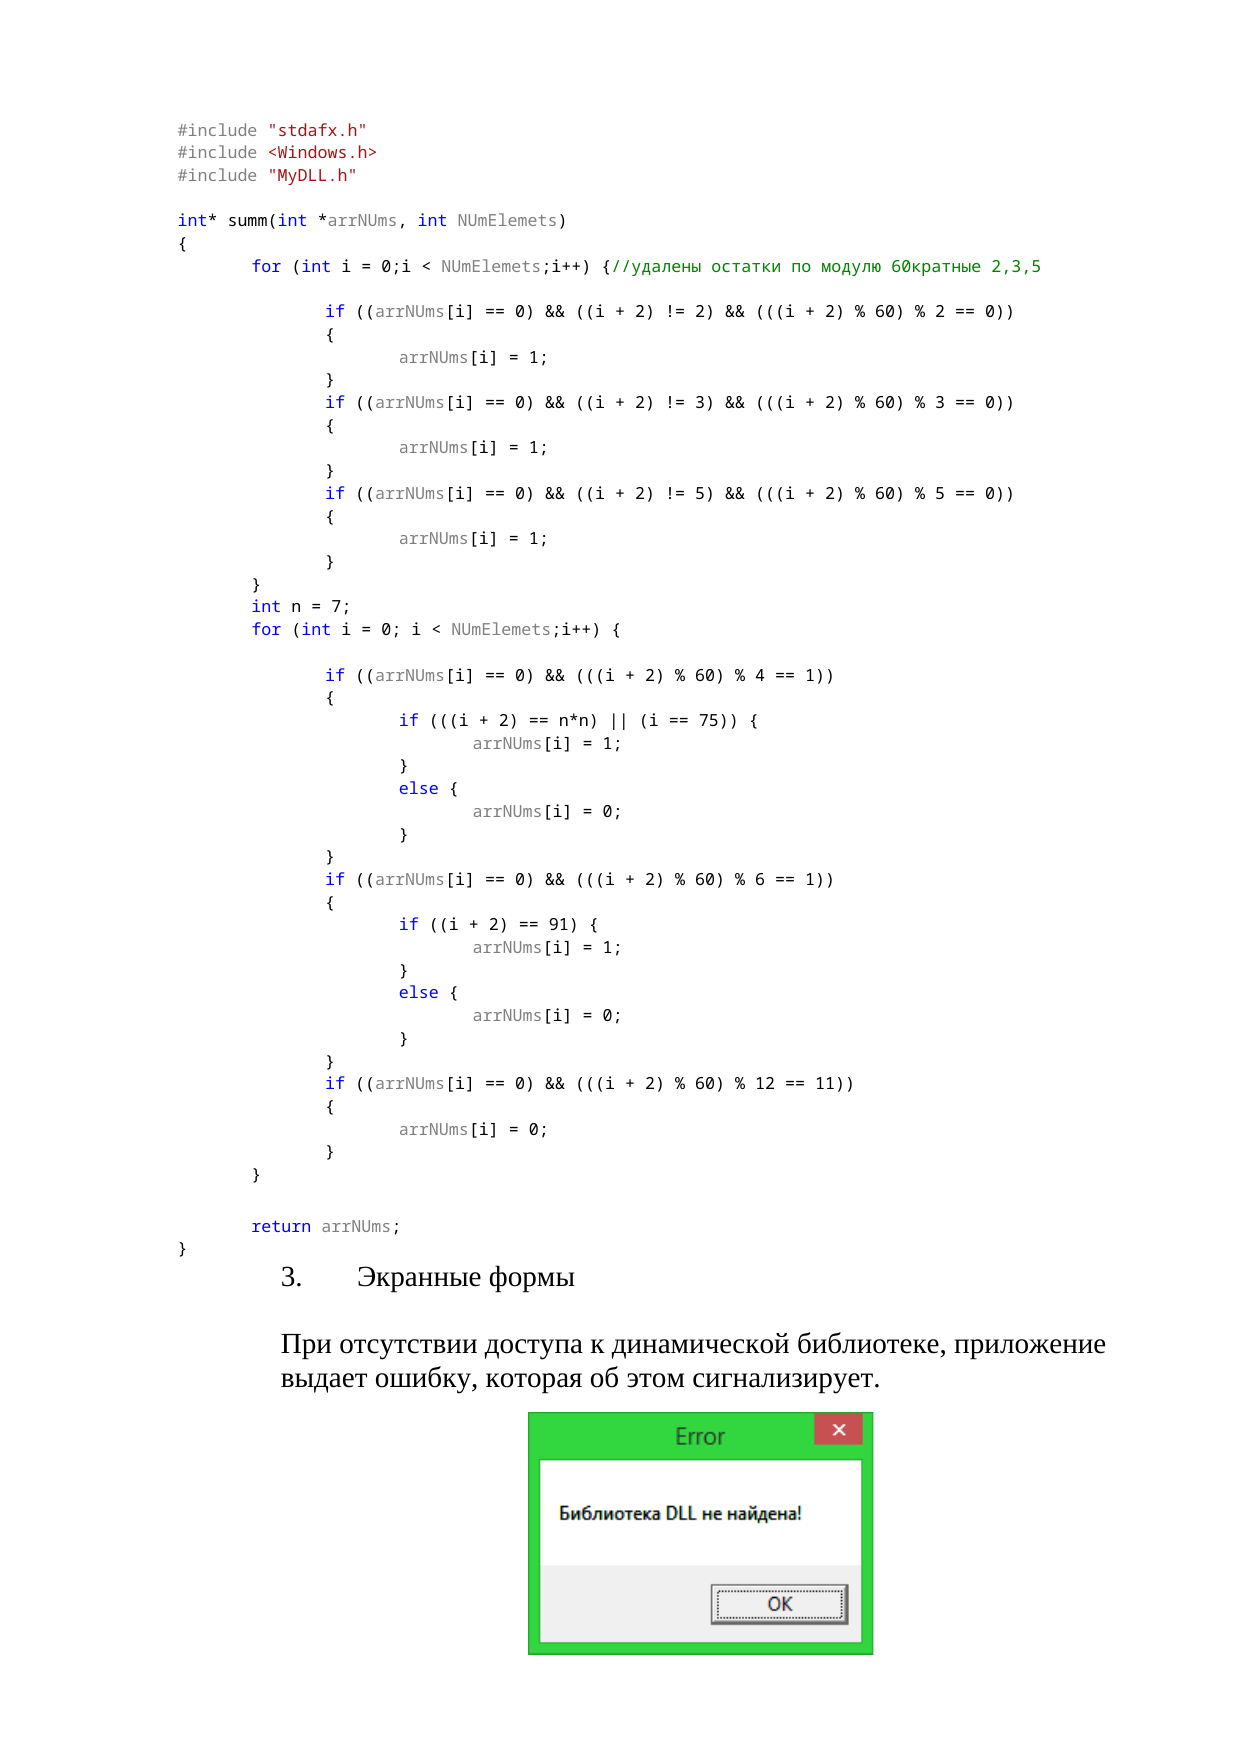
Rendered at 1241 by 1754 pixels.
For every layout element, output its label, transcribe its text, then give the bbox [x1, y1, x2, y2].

text arrNUms[i] = 0; [177, 799, 1152, 822]
text if ((arrNUms[i] == 0) && (((i + 2) % 60) % 12 == 11)) [177, 1072, 1152, 1094]
text } [177, 822, 1152, 845]
text arrNUms[i] = 1; [177, 345, 1152, 368]
text arrNUms[i] = 0; [177, 1117, 1152, 1140]
text { [177, 890, 1152, 913]
text } [177, 1026, 1152, 1049]
list Экранные формы [252, 1259, 1152, 1293]
text } [177, 1163, 1152, 1185]
text else { [177, 777, 1152, 799]
text { [177, 1094, 1152, 1117]
text if ((arrNUms[i] == 0) && ((i + 2) != 3) && (((i + 2) % 60) % 3 == 0)) [177, 391, 1152, 413]
text else { [177, 981, 1152, 1004]
text #include <Windows.h> [177, 141, 1152, 163]
picture [528, 1412, 874, 1655]
text #include "MyDLL.h" [177, 163, 1152, 186]
text arrNUms[i] = 0; [177, 1004, 1152, 1026]
text arrNUms[i] = 1; [177, 527, 1152, 549]
text arrNUms[i] = 1; [177, 436, 1152, 459]
text arrNUms[i] = 1; [177, 936, 1152, 958]
text for (int i = 0; i < NUmElemets;i++) { [177, 618, 1152, 640]
text } [177, 1140, 1152, 1163]
text return arrNUms; [177, 1214, 1152, 1237]
text { [177, 232, 1152, 254]
text if (((i + 2) == n*n) || (i == 75)) { [177, 708, 1152, 731]
text } [177, 958, 1152, 981]
text } [177, 549, 1152, 572]
text } [177, 1237, 1152, 1259]
text } [177, 754, 1152, 777]
text for (int i = 0;i < NUmElemets;i++) {//удалены остатки по модулю 60кратные 2,3,5 [177, 254, 1152, 277]
text } [177, 368, 1152, 391]
text arrNUms[i] = 1; [177, 731, 1152, 754]
text { [177, 413, 1152, 436]
text } [177, 1049, 1152, 1072]
text if ((i + 2) == 91) { [177, 913, 1152, 936]
text } [177, 845, 1152, 867]
text #include "stdafx.h" [177, 118, 1152, 141]
text if ((arrNUms[i] == 0) && (((i + 2) % 60) % 4 == 1)) [177, 663, 1152, 686]
text { [177, 504, 1152, 527]
text } [177, 572, 1152, 595]
text if ((arrNUms[i] == 0) && (((i + 2) % 60) % 6 == 1)) [177, 867, 1152, 890]
text if ((arrNUms[i] == 0) && ((i + 2) != 2) && (((i + 2) % 60) % 2 == 0)) [177, 300, 1152, 322]
text if ((arrNUms[i] == 0) && ((i + 2) != 5) && (((i + 2) % 60) % 5 == 0)) [177, 481, 1152, 504]
text } [177, 459, 1152, 481]
text { [177, 686, 1152, 708]
text { [177, 322, 1152, 345]
text int n = 7; [177, 595, 1152, 618]
list При отсутствии доступа к динамической библиотеке, приложение выдает ошибку, которая об этом сигнализирует. [281, 1327, 1152, 1394]
text int* summ(int *arrNUms, int NUmElemets) [177, 209, 1152, 232]
